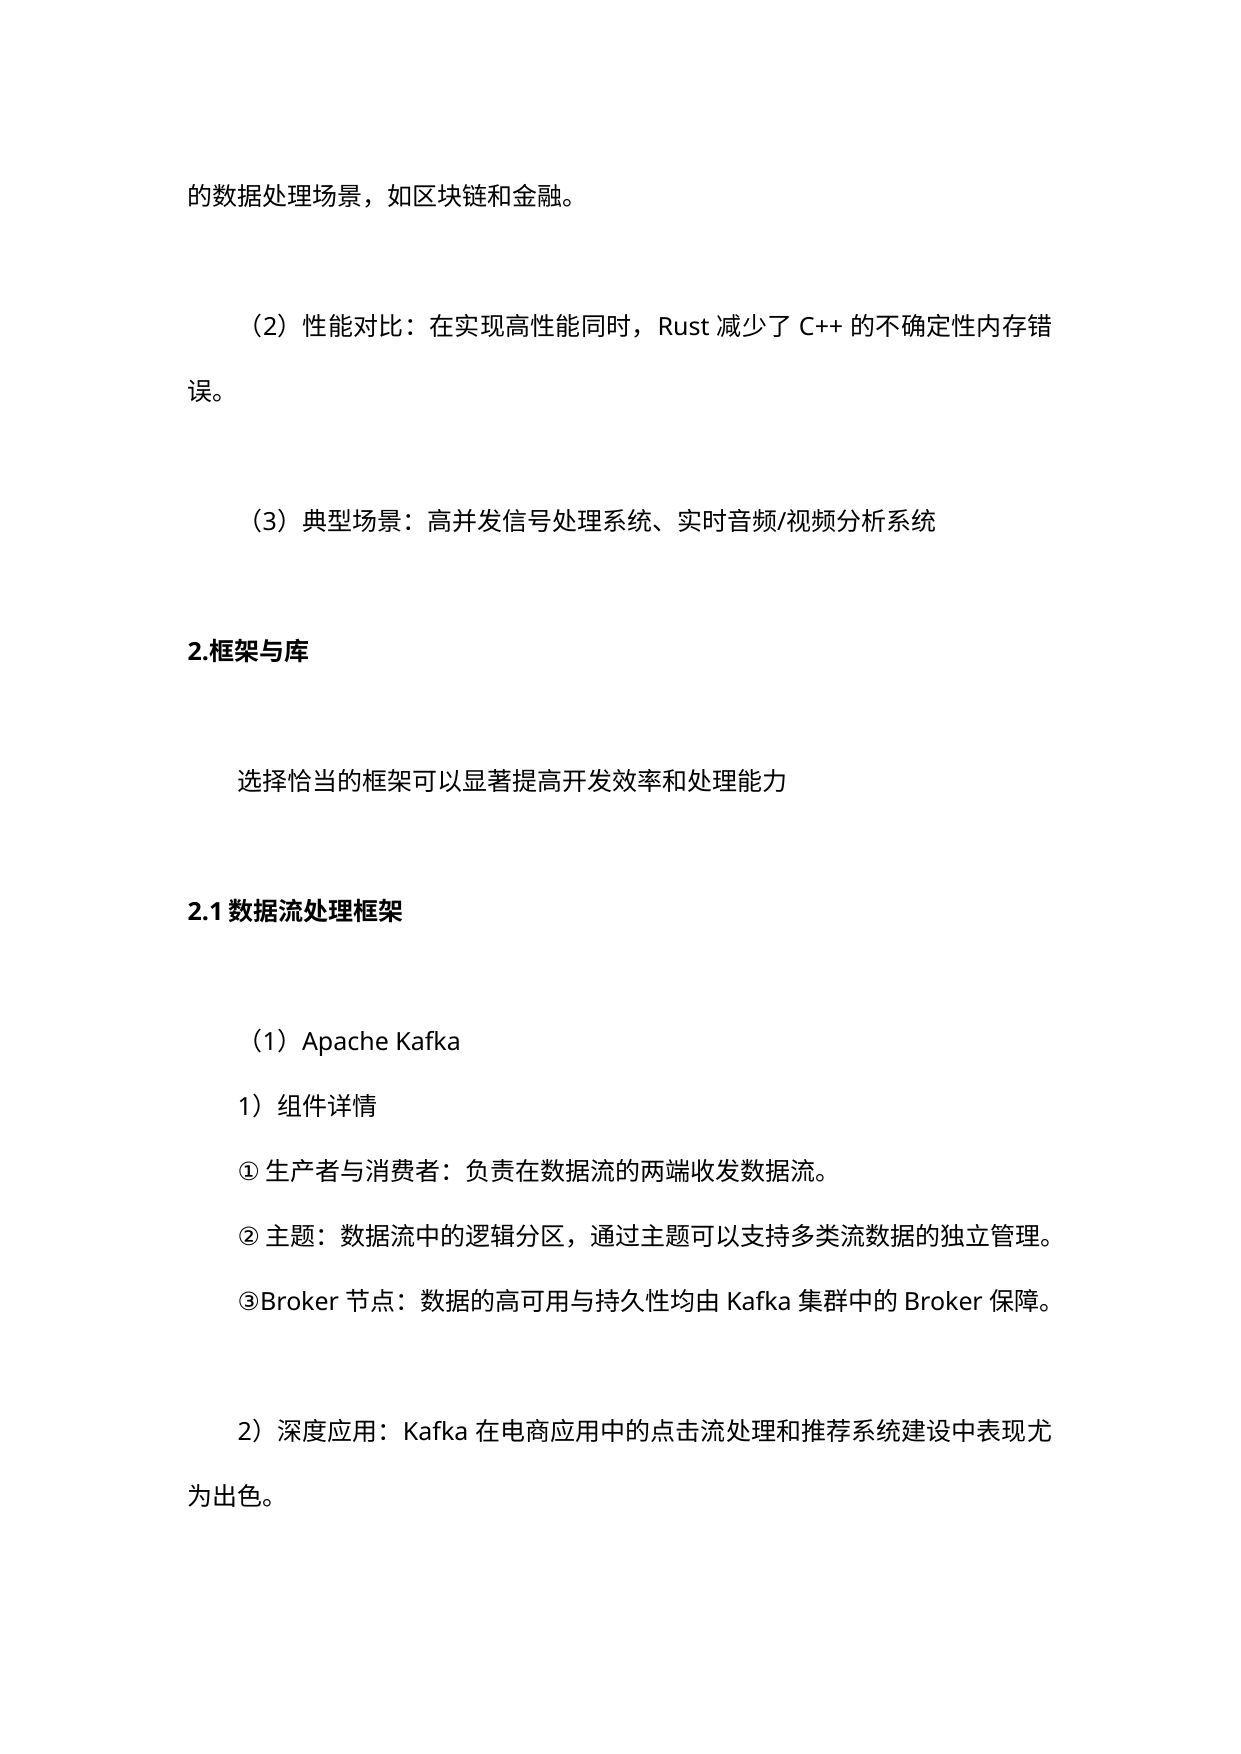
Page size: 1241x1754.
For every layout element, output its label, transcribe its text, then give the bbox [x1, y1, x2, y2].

list （3）典型场景：高并发信号处理系统、实时音频/视频分析系统 [187, 487, 1053, 552]
list ②主题：数据流中的逻辑分区，通过主题可以支持多类流数据的独立管理。 [187, 1202, 1053, 1267]
list 2.1数据流处理框架 [187, 877, 1053, 942]
list 2.框架与库 [187, 617, 1053, 682]
list （1）Apache Kafka [187, 1007, 1053, 1072]
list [187, 162, 1053, 227]
list （2）性能对比：在实现高性能同时，Rust 减少了 C++ 的不确定性内存错误。 [187, 292, 1053, 422]
list 1）组件详情 [187, 1072, 1053, 1137]
list 选择恰当的框架可以显著提高开发效率和处理能力 [187, 747, 1053, 812]
list 2）深度应用：Kafka 在电商应用中的点击流处理和推荐系统建设中表现尤为出色。 [187, 1397, 1053, 1527]
list ①生产者与消费者：负责在数据流的两端收发数据流。 [187, 1137, 1053, 1202]
list ③Broker 节点：数据的高可用与持久性均由 Kafka 集群中的 Broker 保障。 [187, 1267, 1053, 1332]
